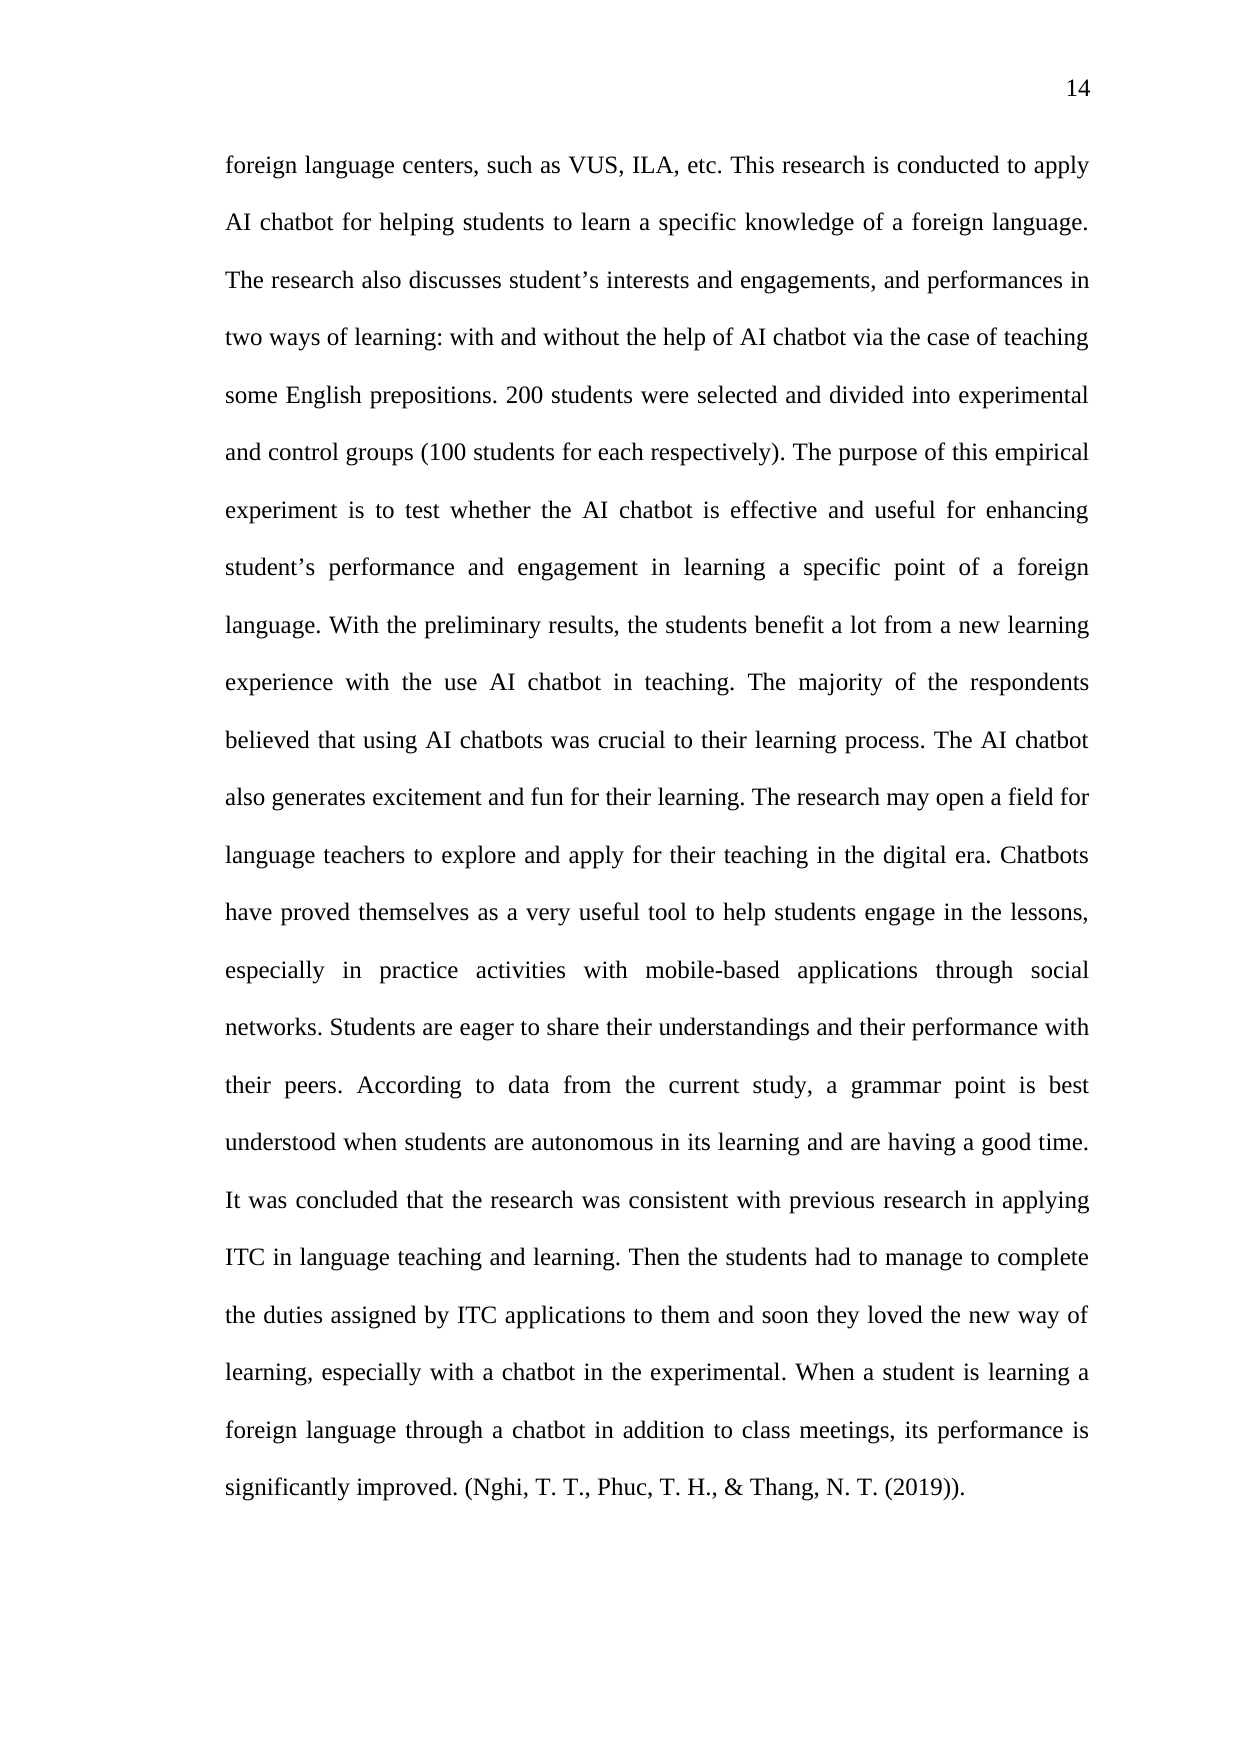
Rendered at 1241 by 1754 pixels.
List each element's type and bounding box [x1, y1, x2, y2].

text [225, 150, 1090, 1501]
